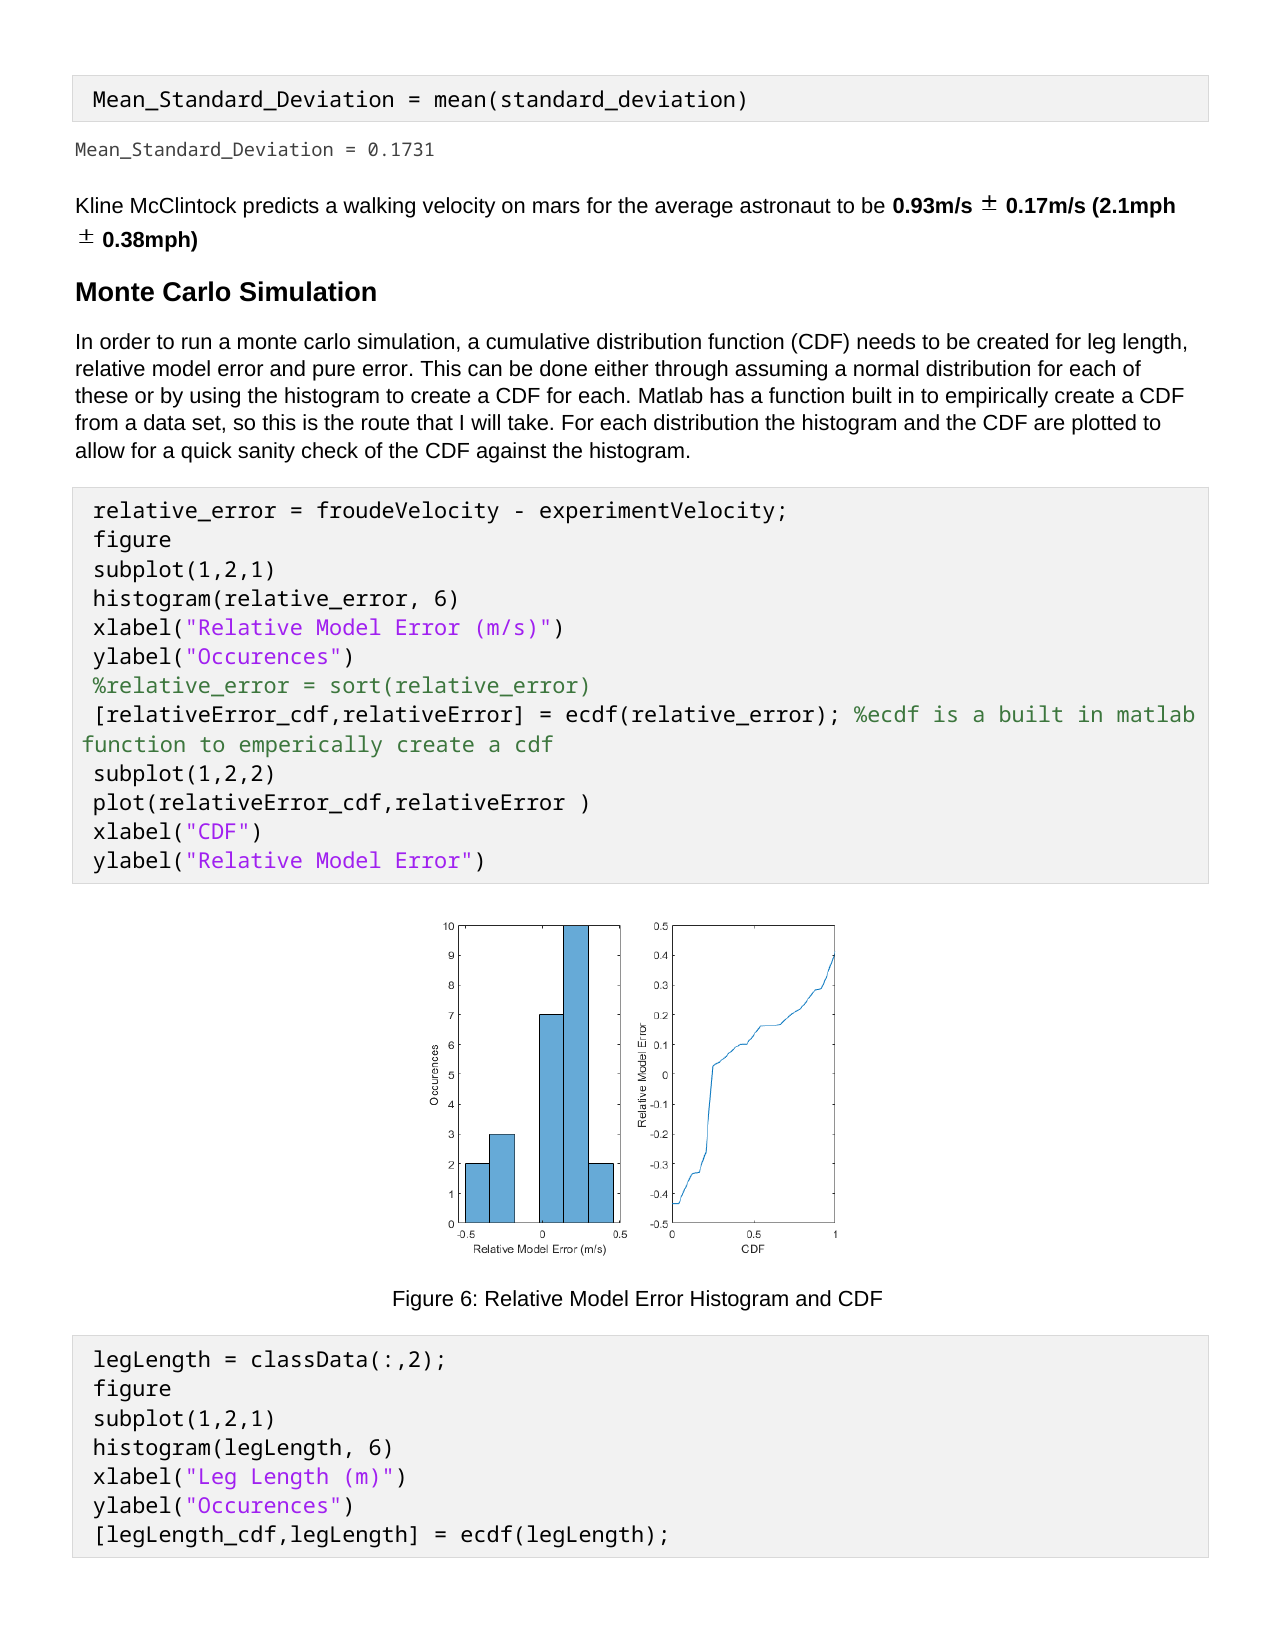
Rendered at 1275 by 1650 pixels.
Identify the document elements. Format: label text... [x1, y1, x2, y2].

text subplot(1,2,1) [73, 545, 1208, 574]
text histogram(relative_error, 6) [73, 574, 1208, 603]
text Kline McClintock predicts a walking velocity on mars for the average astronaut to be 0.93m/s 0.17m/s (2.1mph 0.38mph) [75, 186, 1200, 252]
text ylabel("Occurences") [73, 1481, 1208, 1510]
text [legLength_cdf,legLength] = ecdf(legLength); [73, 1510, 1208, 1557]
text ylabel("Relative Model Error") [73, 837, 1208, 883]
picture [394, 898, 881, 1263]
picture [75, 219, 97, 247]
text xlabel("Relative Model Error (m/s)") [73, 603, 1208, 632]
text plot(relativeError_cdf,relativeError ) [73, 778, 1208, 807]
text figure [73, 516, 1208, 545]
text histogram(legLength, 6) [73, 1423, 1208, 1452]
text ylabel("Occurences") [73, 632, 1208, 662]
text [relativeError_cdf,relativeError] = ecdf(relative_error); %ecdf is a built in matlab function to emperically create a cdf [73, 691, 1208, 749]
text figure [73, 1364, 1208, 1394]
text Figure 6: Relative Model Error Histogram and CDF [75, 1286, 1200, 1312]
text xlabel("CDF") [73, 807, 1208, 837]
picture [978, 185, 1000, 214]
text In order to run a monte carlo simulation, a cumulative distribution function (CDF) needs to be created for leg length, relative model error and pure error. This can be done either through assuming a normal distribution for each of these or by using the histogram to create a CDF for each. Matlab has a function built in to empirically create a CDF from a data set, so this is the route that I will take. For each distribution the histogram and the CDF are plotted to allow for a quick sanity check of the CDF against the histogram. [75, 329, 1200, 463]
text subplot(1,2,1) [73, 1394, 1208, 1423]
text relative_error = froudeVelocity - experimentVelocity; [73, 488, 1208, 516]
subtitle Monte Carlo Simulation [75, 276, 1200, 307]
text Mean_Standard_Deviation = 0.1731 [75, 136, 1200, 162]
text xlabel("Leg Length (m)") [73, 1452, 1208, 1481]
text legLength = classData(:,2); [73, 1336, 1208, 1364]
text %relative_error = sort(relative_error) [73, 662, 1208, 691]
text Mean_Standard_Deviation = mean(standard_deviation) [73, 76, 1208, 121]
text subplot(1,2,2) [73, 749, 1208, 778]
